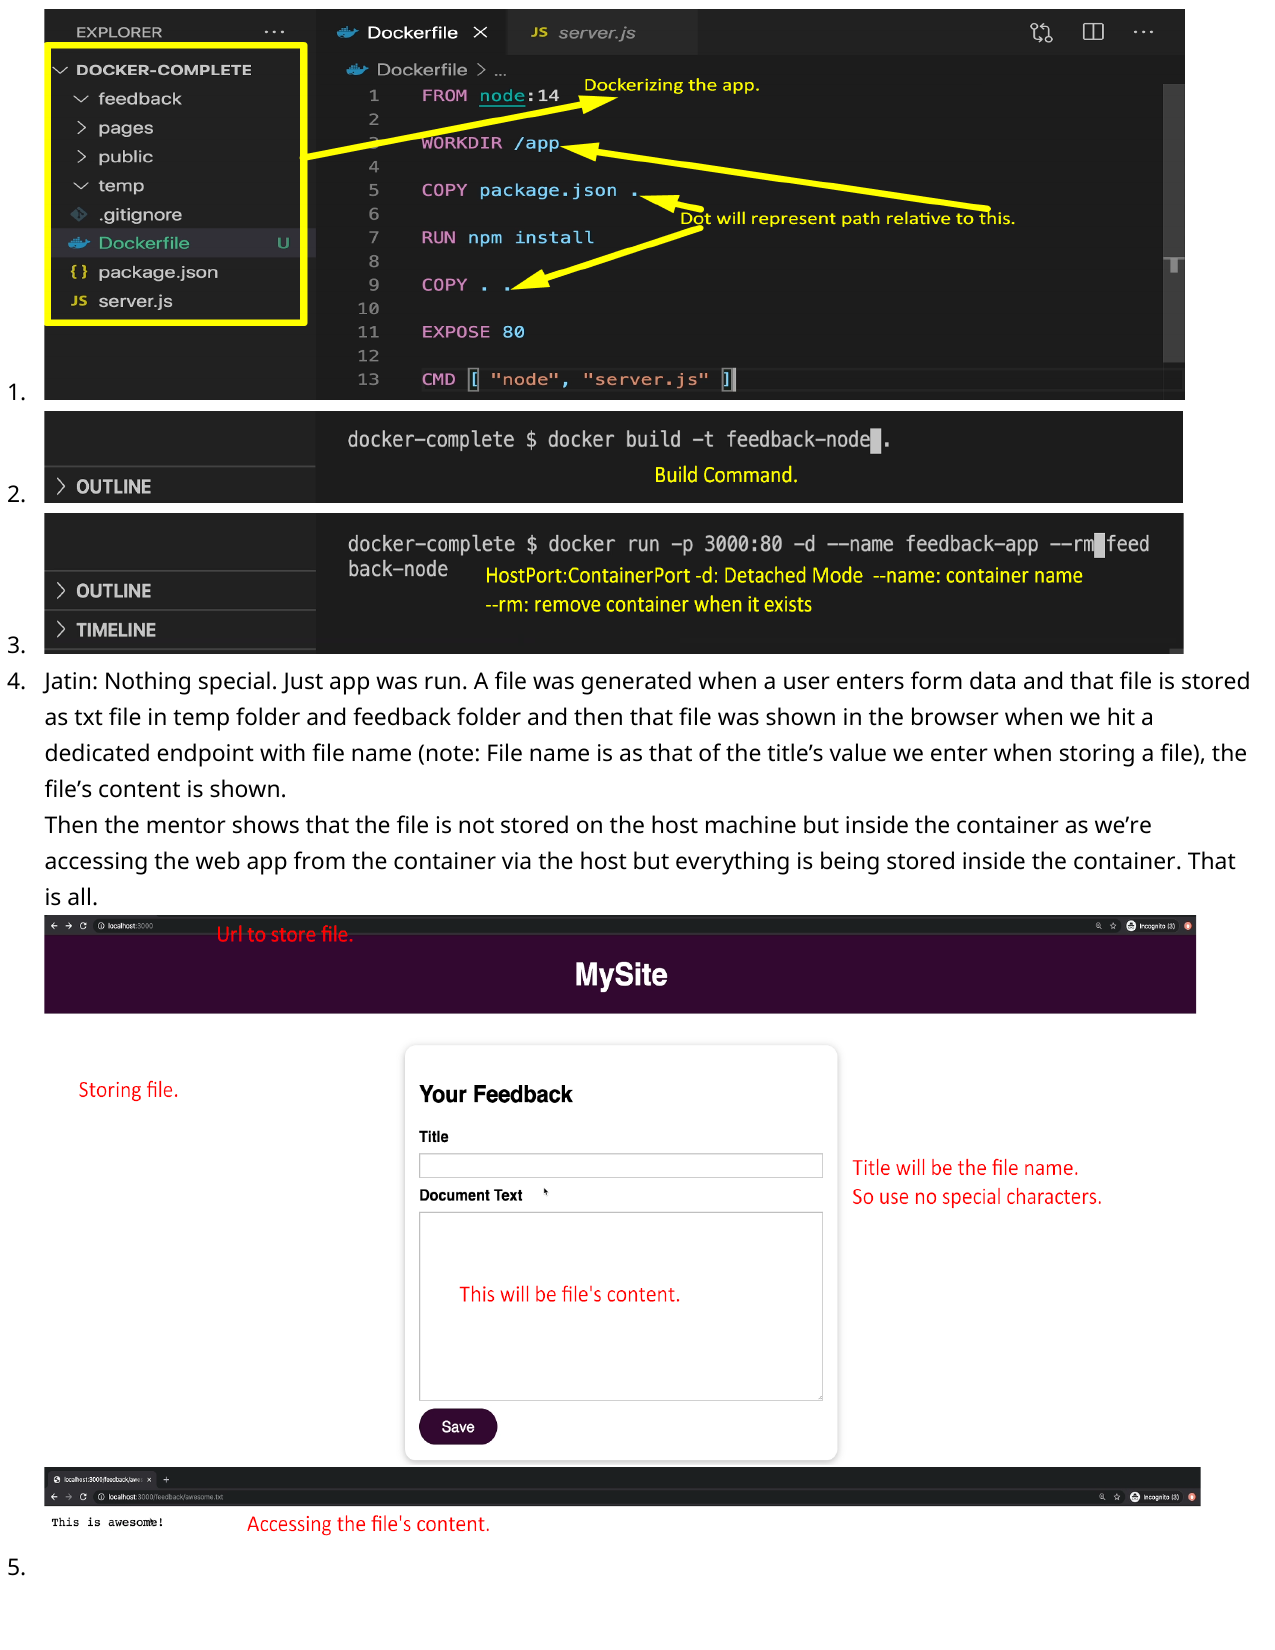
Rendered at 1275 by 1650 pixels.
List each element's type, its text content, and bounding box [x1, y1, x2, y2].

picture [44, 9, 1185, 400]
picture [44, 411, 1183, 503]
picture [44, 915, 1197, 1465]
picture [44, 1467, 1201, 1548]
picture [44, 513, 1184, 654]
